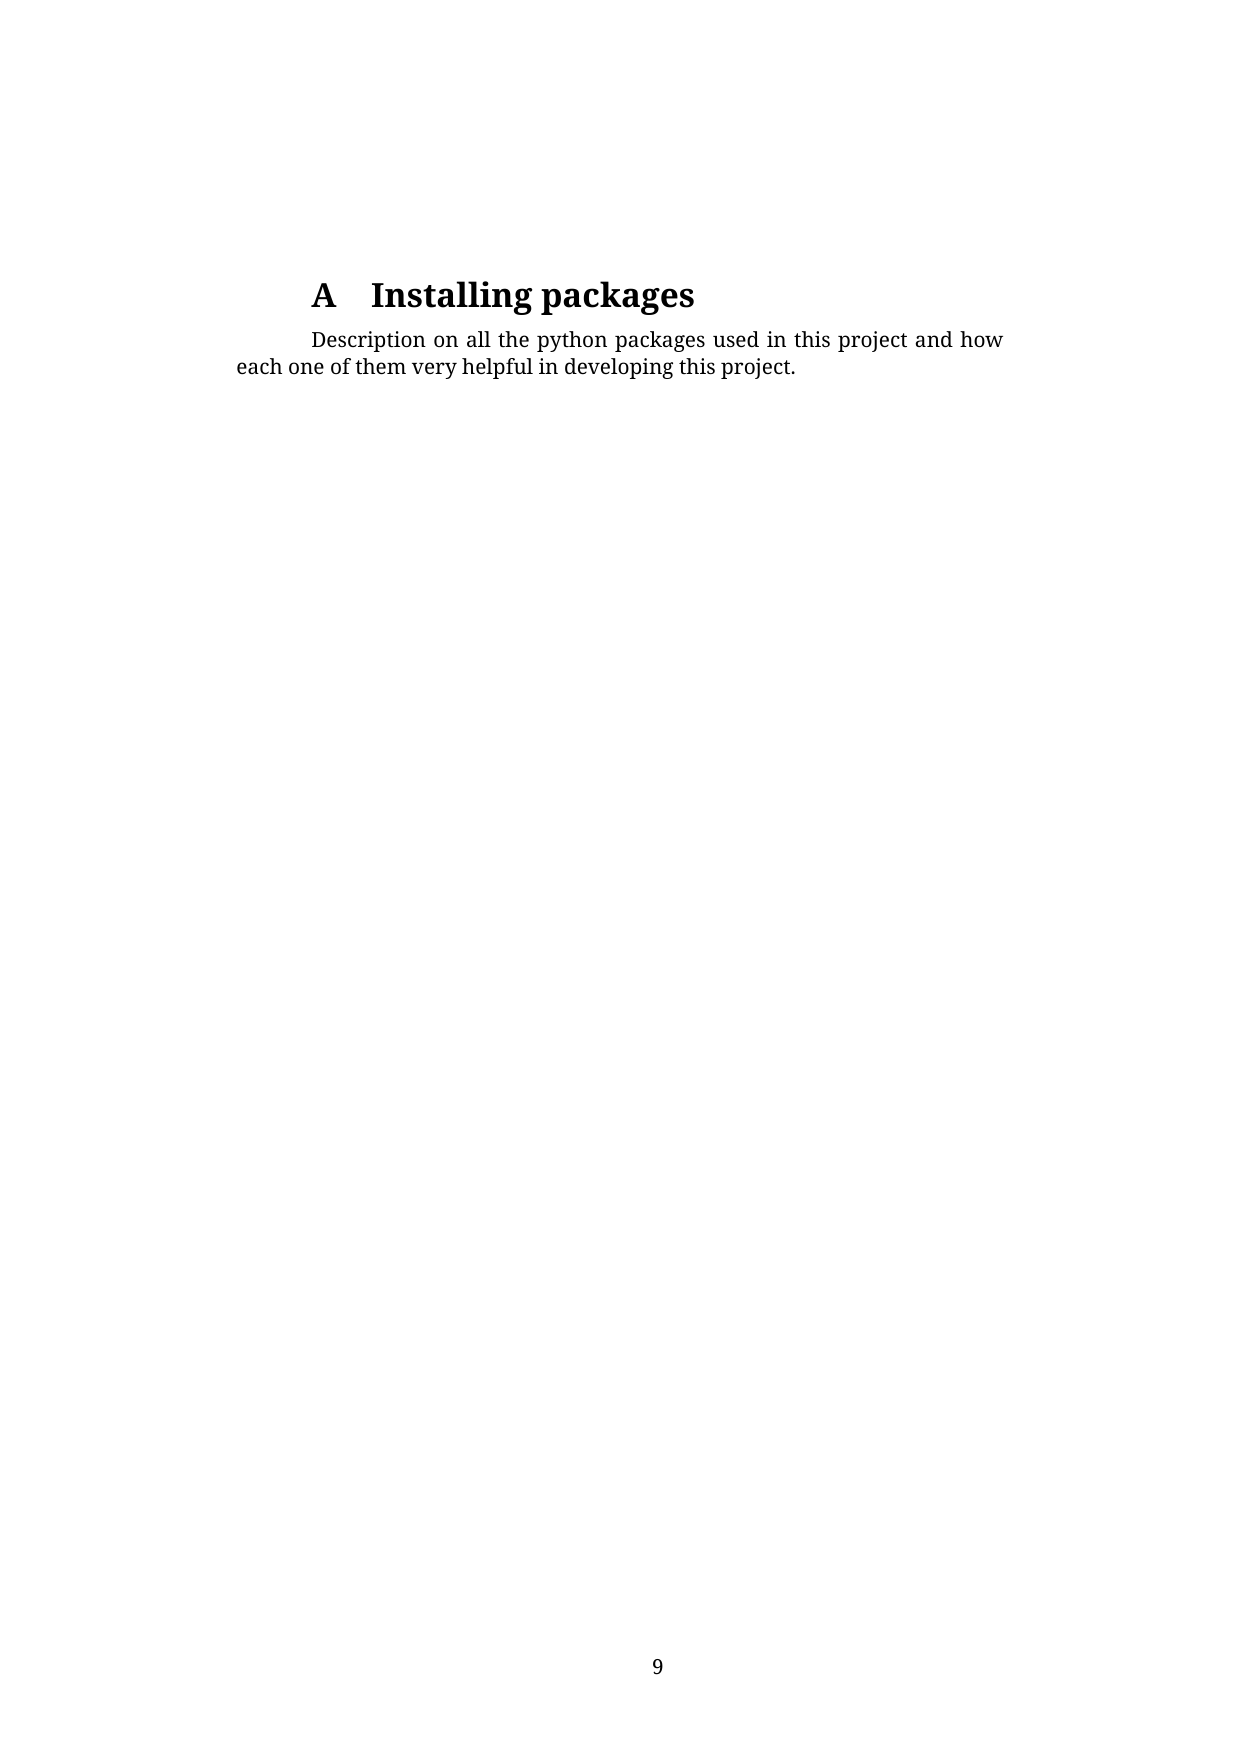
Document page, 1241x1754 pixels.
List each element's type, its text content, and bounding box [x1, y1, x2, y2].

subtitle A Installing packages [236, 286, 1004, 313]
text Description on all the python packages used in this project and how each one of them very helpful in developing this project. [236, 326, 1004, 380]
